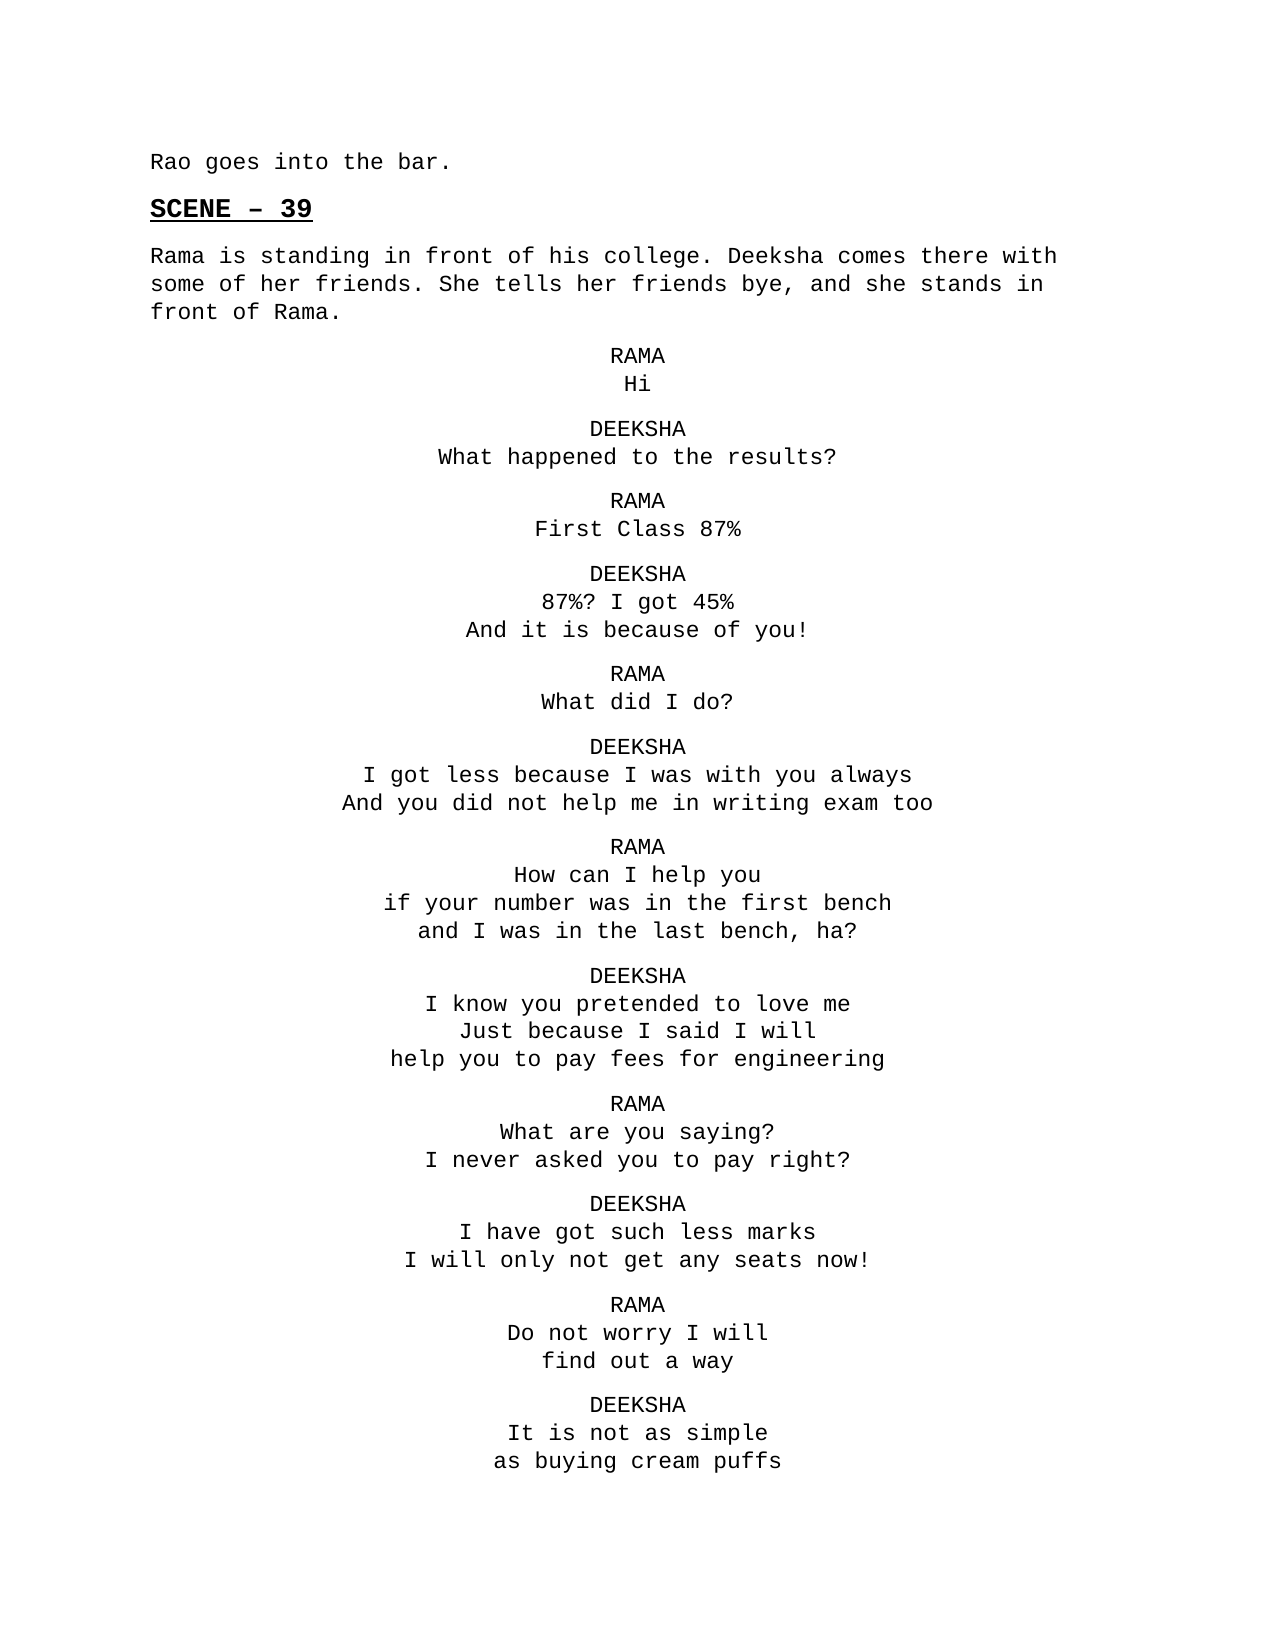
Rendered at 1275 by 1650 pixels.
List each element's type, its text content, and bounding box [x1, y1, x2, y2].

text RAMA What did I do? [150, 663, 1125, 717]
text DEEKSHA What happened to the results? [150, 417, 1125, 471]
text RAMA What are you saying? I never asked you to pay right? [150, 1092, 1125, 1174]
text DEEKSHA I know you pretended to love me Just because I said I will help you to pay fees for engineering [150, 964, 1125, 1074]
text DEEKSHA I got less because I was with you always And you did not help me in writing exam too [150, 735, 1125, 817]
text Rao goes into the bar. [150, 150, 1125, 176]
text SCENE – 39 [150, 194, 1125, 225]
text RAMA Do not worry I will find out a way [150, 1293, 1125, 1375]
text Rama is standing in front of his college. Deeksha comes there with some of her friends. She tells her friends bye, and she stands in front of Rama. [150, 244, 1125, 326]
text RAMA How can I help you if your number was in the first bench and I was in the last bench, ha? [150, 836, 1125, 945]
text DEEKSHA I have got such less marks I will only not get any seats now! [150, 1193, 1125, 1274]
text RAMA Hi [150, 345, 1125, 399]
text DEEKSHA 87%? I got 45% And it is because of you! [150, 562, 1125, 644]
text DEEKSHA It is not as simple as buying cream puffs [150, 1393, 1125, 1475]
text RAMA First Class 87% [150, 490, 1125, 544]
